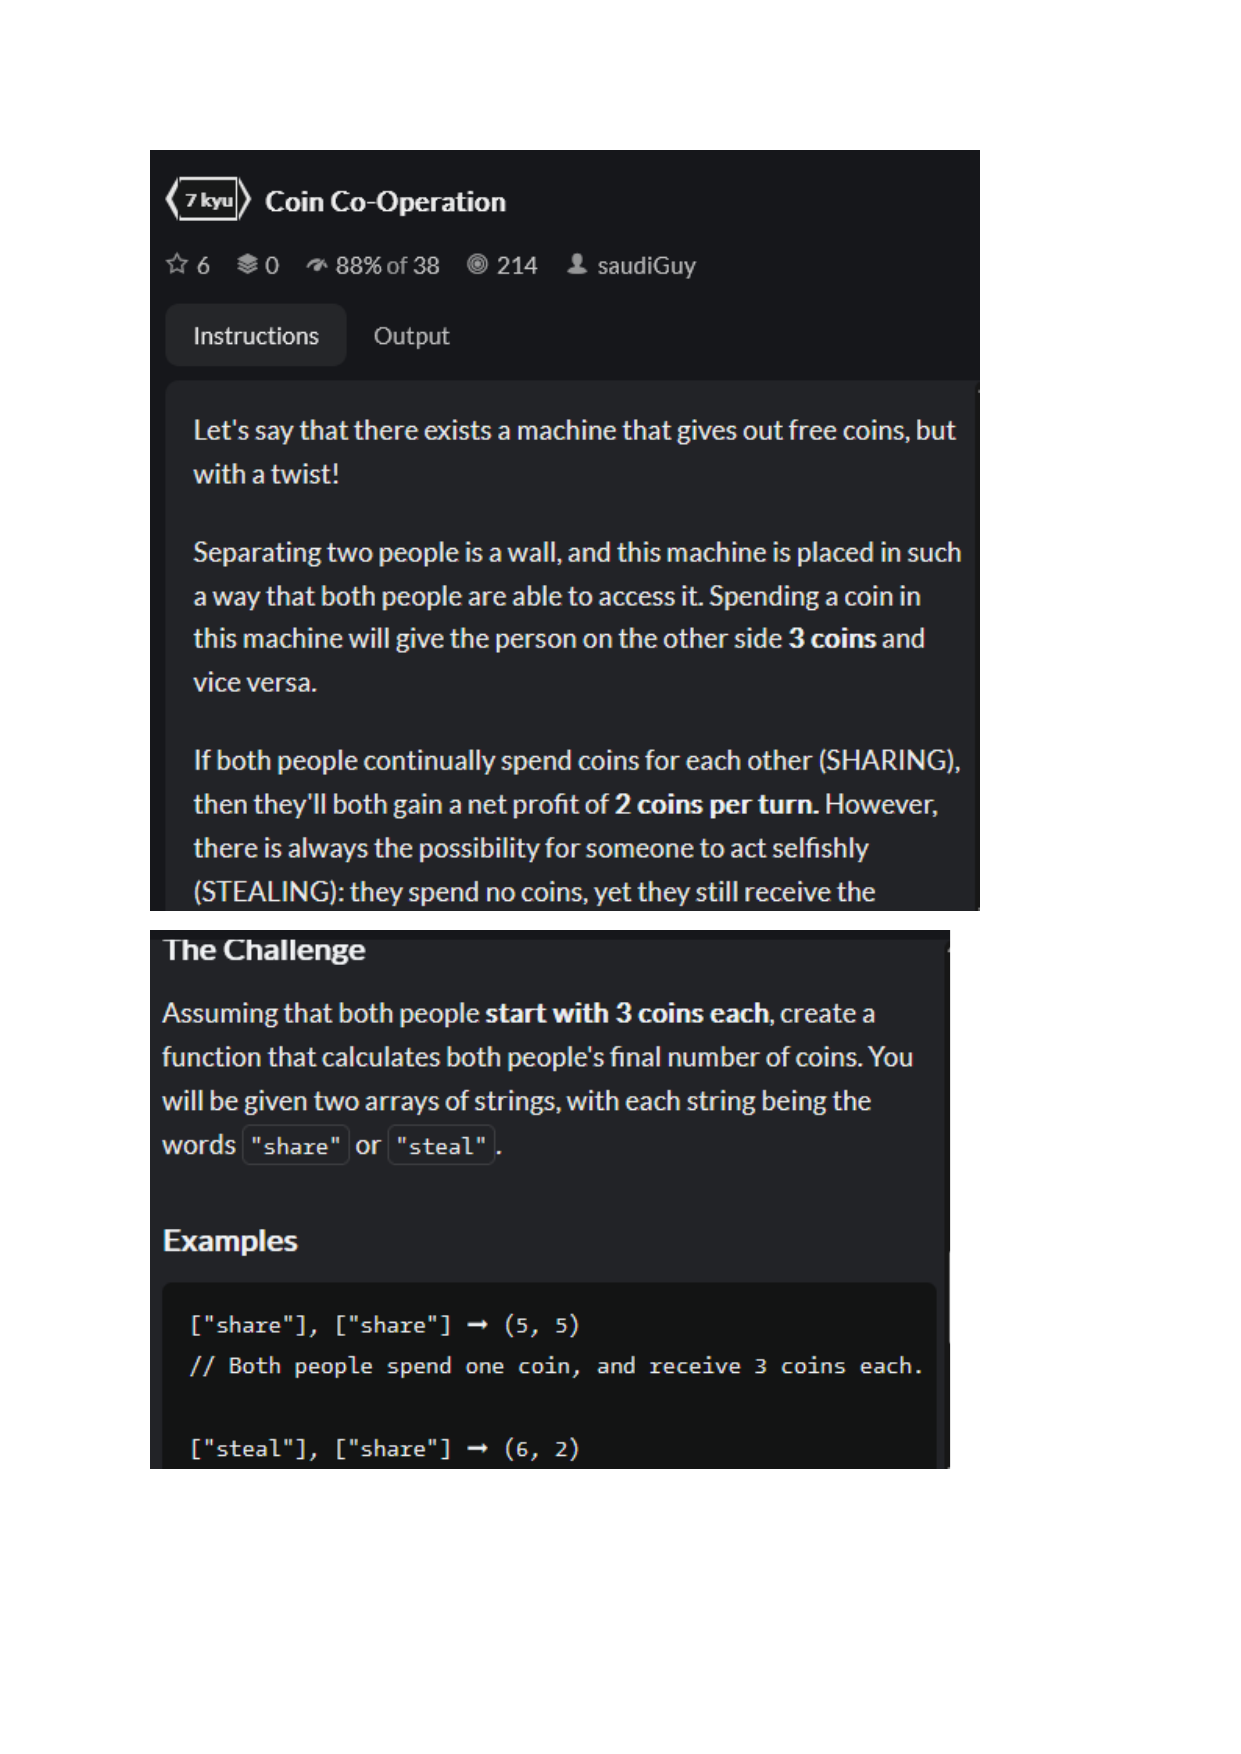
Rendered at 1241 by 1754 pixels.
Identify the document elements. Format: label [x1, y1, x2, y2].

picture [150, 930, 951, 1469]
picture [150, 150, 980, 911]
